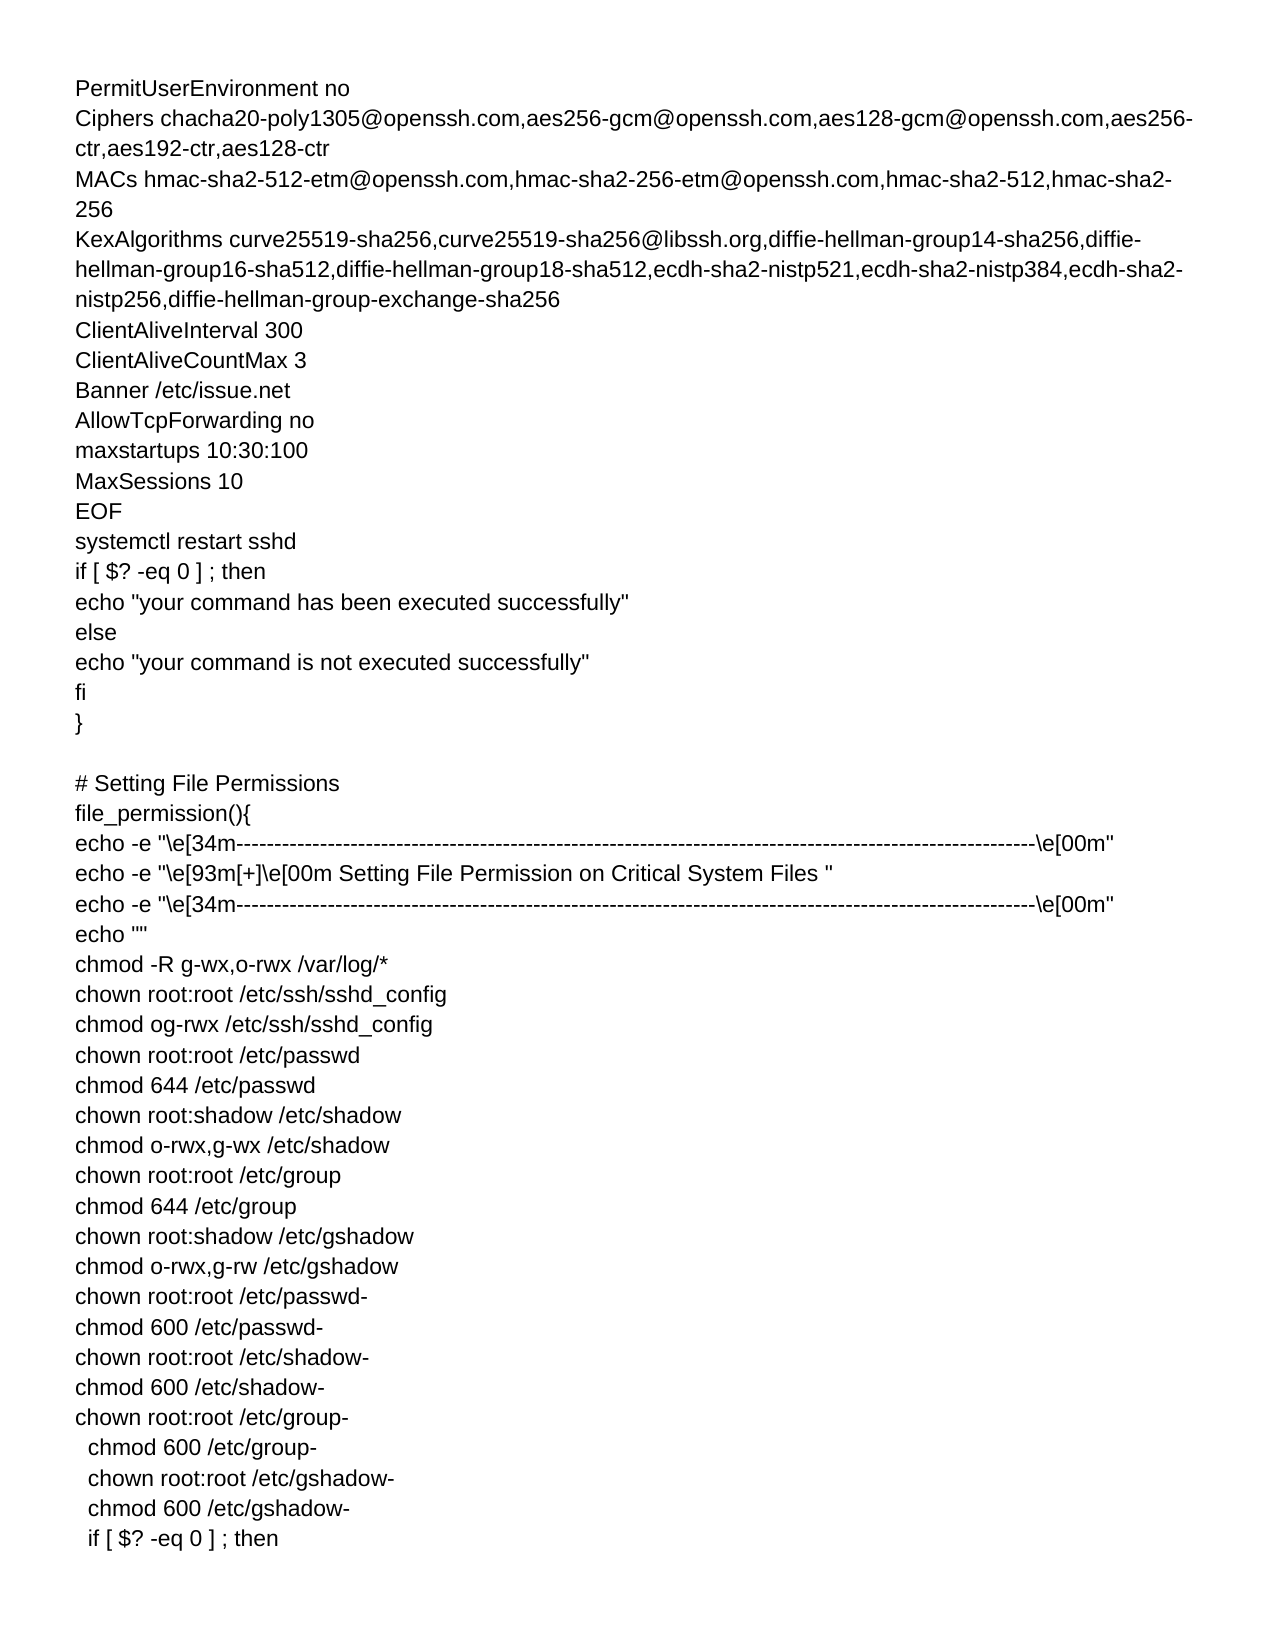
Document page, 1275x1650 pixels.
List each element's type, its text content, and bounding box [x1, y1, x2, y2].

text echo "your command has been executed successfully" [75, 588, 1200, 615]
text chmod og-rwx /etc/ssh/sshd_config [75, 1011, 1200, 1038]
text maxstartups 10:30:100 [75, 437, 1200, 464]
text KexAlgorithms curve25519-sha256,curve25519-sha256@libssh.org,diffie-hellman-group14-sha256,diffie-hellman-group16-sha512,diffie-hellman-group18-sha512,ecdh-sha2-nistp521,ecdh-sha2-nistp384,ecdh-sha2-nistp256,diffie-hellman-group-exchange-sha256 [75, 226, 1200, 313]
text chown root:root /etc/group [75, 1162, 1200, 1189]
text chmod 600 /etc/gshadow- [75, 1495, 1200, 1521]
text echo -e "\e[93m[+]\e[00m Setting File Permission on Critical System Files " [75, 860, 1200, 887]
text chmod 600 /etc/shadow- [75, 1374, 1200, 1400]
text echo -e "\e[34m---------------------------------------------------------------------------------------------------------\e[00m" [75, 830, 1200, 857]
text ClientAliveCountMax 3 [75, 347, 1200, 373]
text MACs hmac-sha2-512-etm@openssh.com,hmac-sha2-256-etm@openssh.com,hmac-sha2-512,hmac-sha2-256 [75, 166, 1200, 222]
text chmod 600 /etc/group- [75, 1434, 1200, 1461]
text chown root:root /etc/ssh/sshd_config [75, 981, 1200, 1008]
text chmod 600 /etc/passwd- [75, 1313, 1200, 1340]
text AllowTcpForwarding no [75, 407, 1200, 434]
text PermitUserEnvironment no [75, 75, 1200, 101]
text if [ $? -eq 0 ] ; then [75, 558, 1200, 585]
text EOF [75, 498, 1200, 524]
text echo "your command is not executed successfully" [75, 649, 1200, 675]
text chown root:root /etc/passwd- [75, 1283, 1200, 1310]
text file_permission(){ [75, 800, 1200, 826]
text chown root:shadow /etc/gshadow [75, 1223, 1200, 1249]
text MaxSessions 10 [75, 468, 1200, 494]
text chown root:root /etc/group- [75, 1404, 1200, 1431]
text ClientAliveInterval 300 [75, 317, 1200, 343]
text chown root:root /etc/passwd [75, 1042, 1200, 1068]
text chown root:shadow /etc/shadow [75, 1102, 1200, 1128]
text chmod o-rwx,g-wx /etc/shadow [75, 1132, 1200, 1159]
text fi [75, 679, 1200, 706]
text chmod 644 /etc/group [75, 1193, 1200, 1219]
text chmod 644 /etc/passwd [75, 1072, 1200, 1098]
text chmod -R g-wx,o-rwx /var/log/* [75, 951, 1200, 977]
text if [ $? -eq 0 ] ; then [75, 1525, 1200, 1551]
text } [75, 709, 1200, 736]
text else [75, 619, 1200, 645]
text chown root:root /etc/shadow- [75, 1344, 1200, 1370]
text systemctl restart sshd [75, 528, 1200, 554]
text echo -e "\e[34m---------------------------------------------------------------------------------------------------------\e[00m" [75, 891, 1200, 917]
text Ciphers chacha20-poly1305@openssh.com,aes256-gcm@openssh.com,aes128-gcm@openssh.com,aes256-ctr,aes192-ctr,aes128-ctr [75, 105, 1200, 162]
text # Setting File Permissions [75, 770, 1200, 796]
text chmod o-rwx,g-rw /etc/gshadow [75, 1253, 1200, 1279]
text chown root:root /etc/gshadow- [75, 1464, 1200, 1491]
text echo "" [75, 921, 1200, 947]
text Banner /etc/issue.net [75, 377, 1200, 403]
